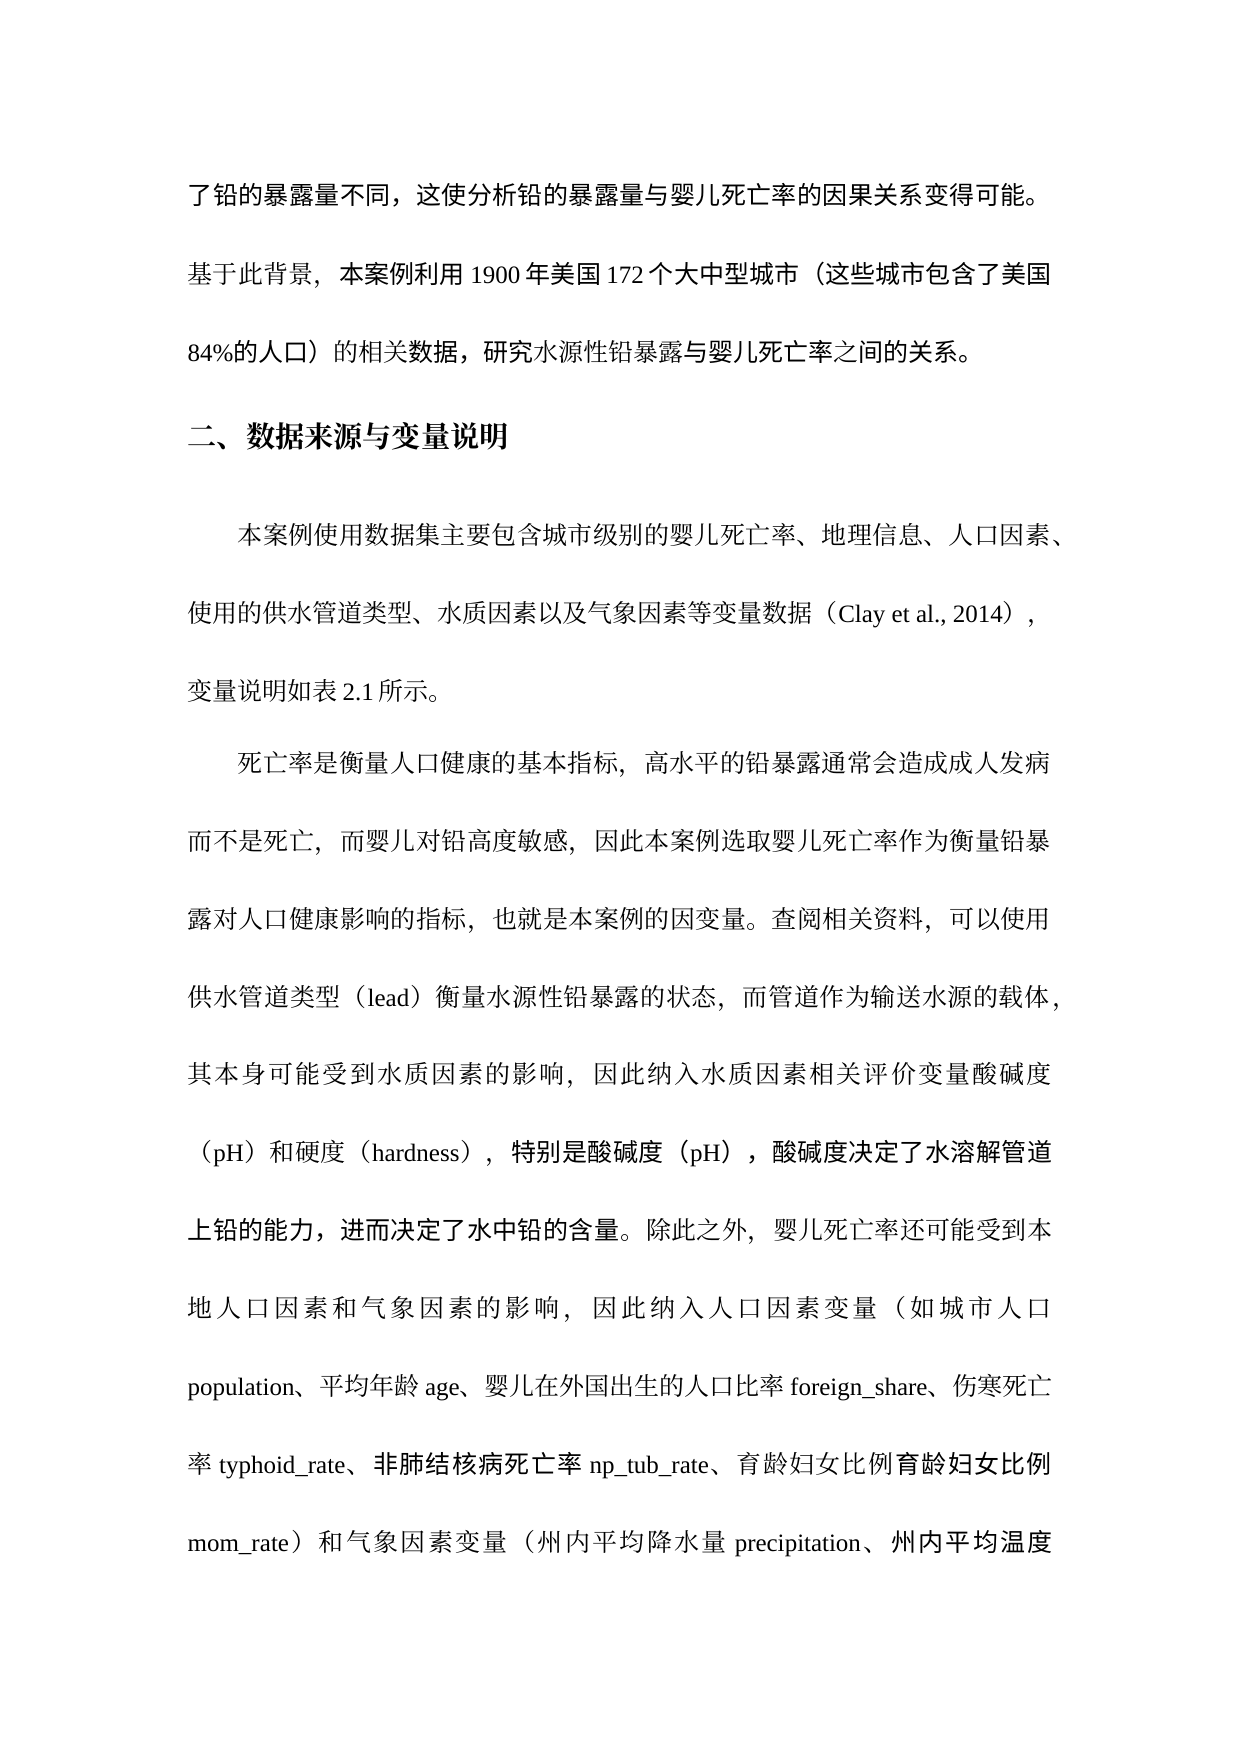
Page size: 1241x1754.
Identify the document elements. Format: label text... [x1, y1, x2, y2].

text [187, 729, 1053, 1573]
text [187, 162, 1053, 383]
subtitle 二、数据来源与变量说明 [187, 402, 1053, 467]
text 本案例使用数据集主要包含城市级别的婴儿死亡率、地理信息、人口因素、使用的供水管道类型、水质因素以及气象因素等变量数据（Clay et al., 2014），变量说明如表2.1所示。 [187, 501, 1053, 722]
